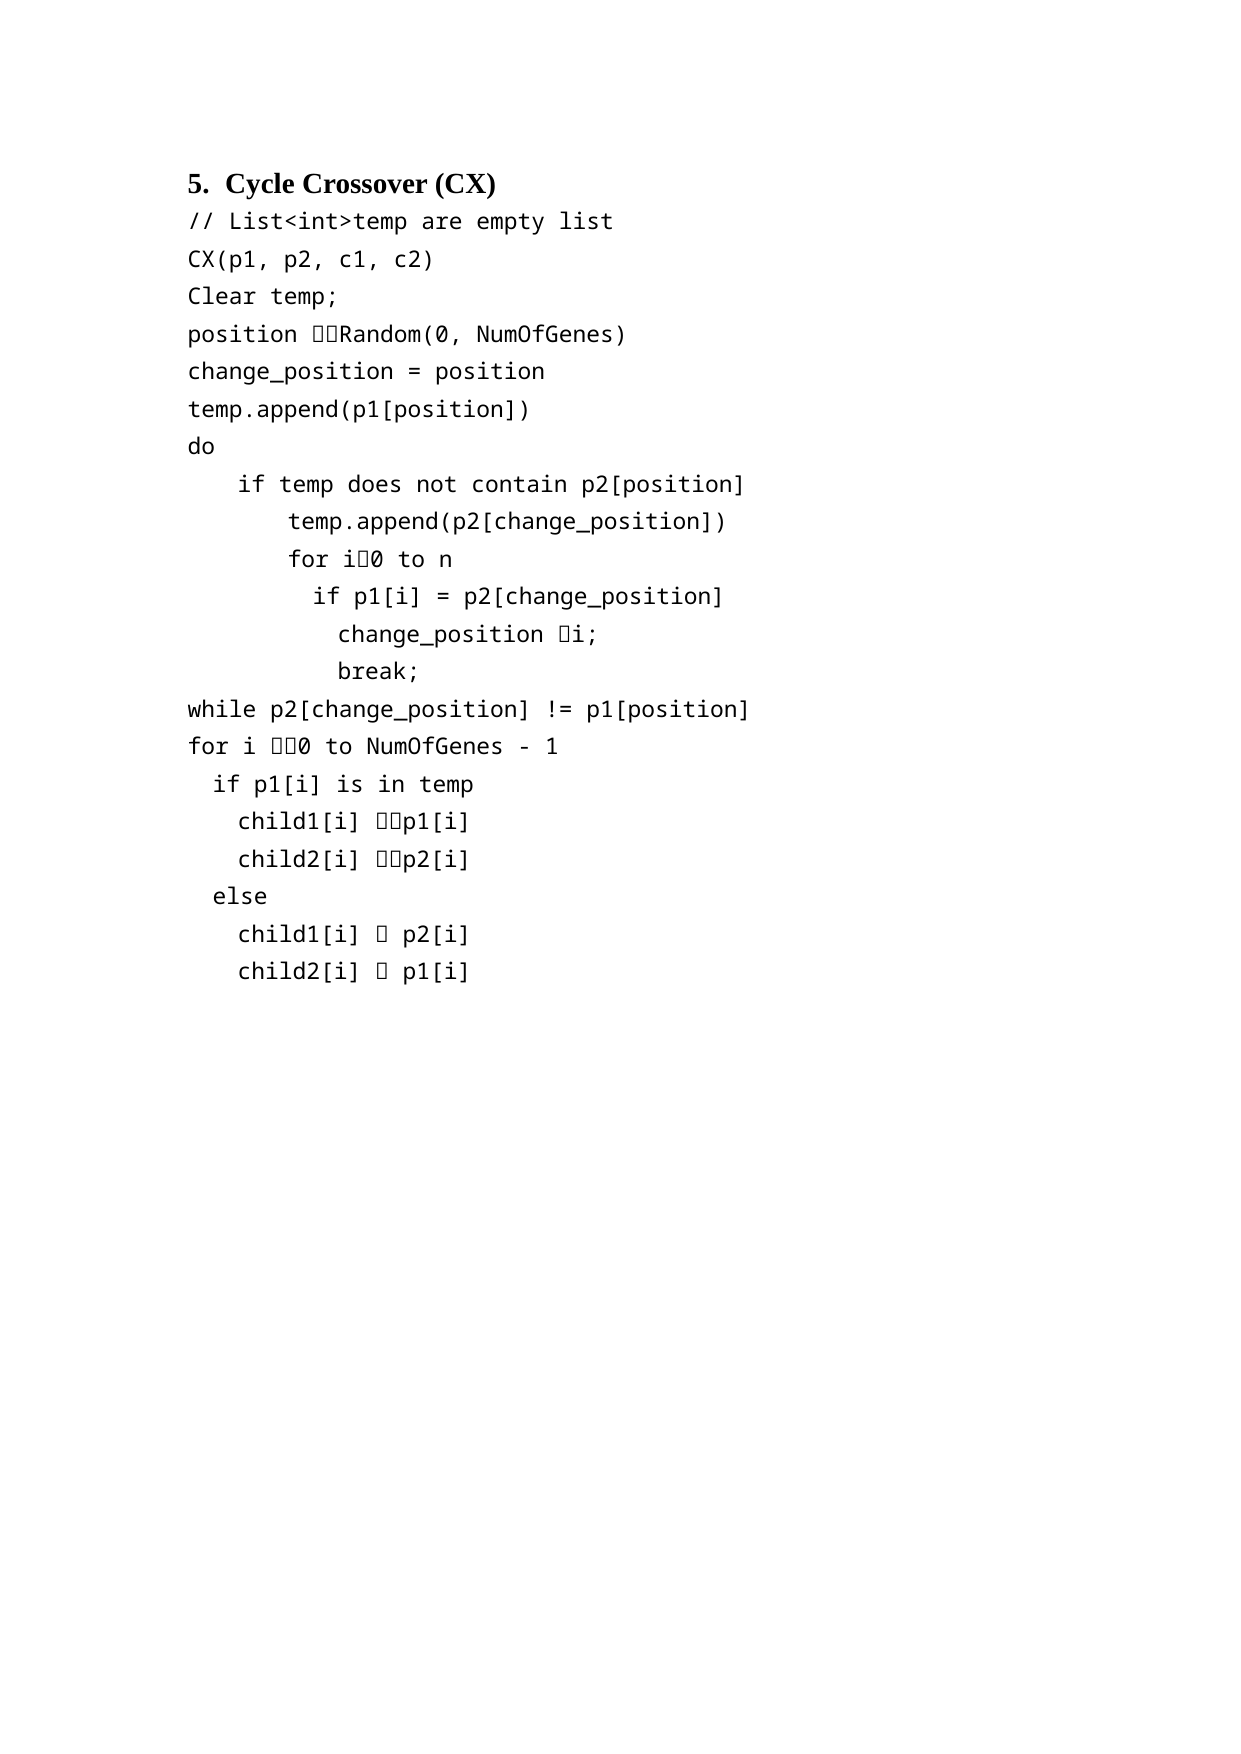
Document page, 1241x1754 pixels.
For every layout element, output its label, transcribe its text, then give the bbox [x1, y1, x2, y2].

text child1[i]  p2[i] [237, 914, 1053, 952]
text while p2[change_position] != p1[position] [187, 689, 1053, 727]
text temp.append(p2[change_position]) [287, 502, 1053, 539]
text temp.append(p1[position]) [187, 389, 1053, 427]
text break; [337, 652, 1053, 689]
text if p1[i] is in temp [212, 764, 1053, 802]
text child1[i] p1[i] [237, 802, 1053, 839]
text do [187, 427, 1053, 464]
text child2[i] p2[i] [237, 839, 1053, 877]
text change_position i; [337, 614, 1053, 652]
text change_position = position [187, 352, 1053, 389]
text if temp does not contain p2[position] [187, 464, 1053, 502]
text if p1[i] = p2[change_position] [312, 577, 1053, 614]
text for i 0 to NumOfGenes - 1 [187, 727, 1053, 764]
list Cycle Crossover (CX) [187, 164, 1053, 202]
text for i0 to n [287, 539, 1053, 577]
text CX(p1, p2, c1, c2) [187, 239, 1053, 277]
text position Random(0, NumOfGenes) [187, 314, 1053, 352]
text else [212, 877, 1053, 914]
text Clear temp; [187, 277, 1053, 314]
text // List<int>temp are empty list [187, 202, 1053, 239]
text child2[i]  p1[i] [237, 952, 1053, 989]
